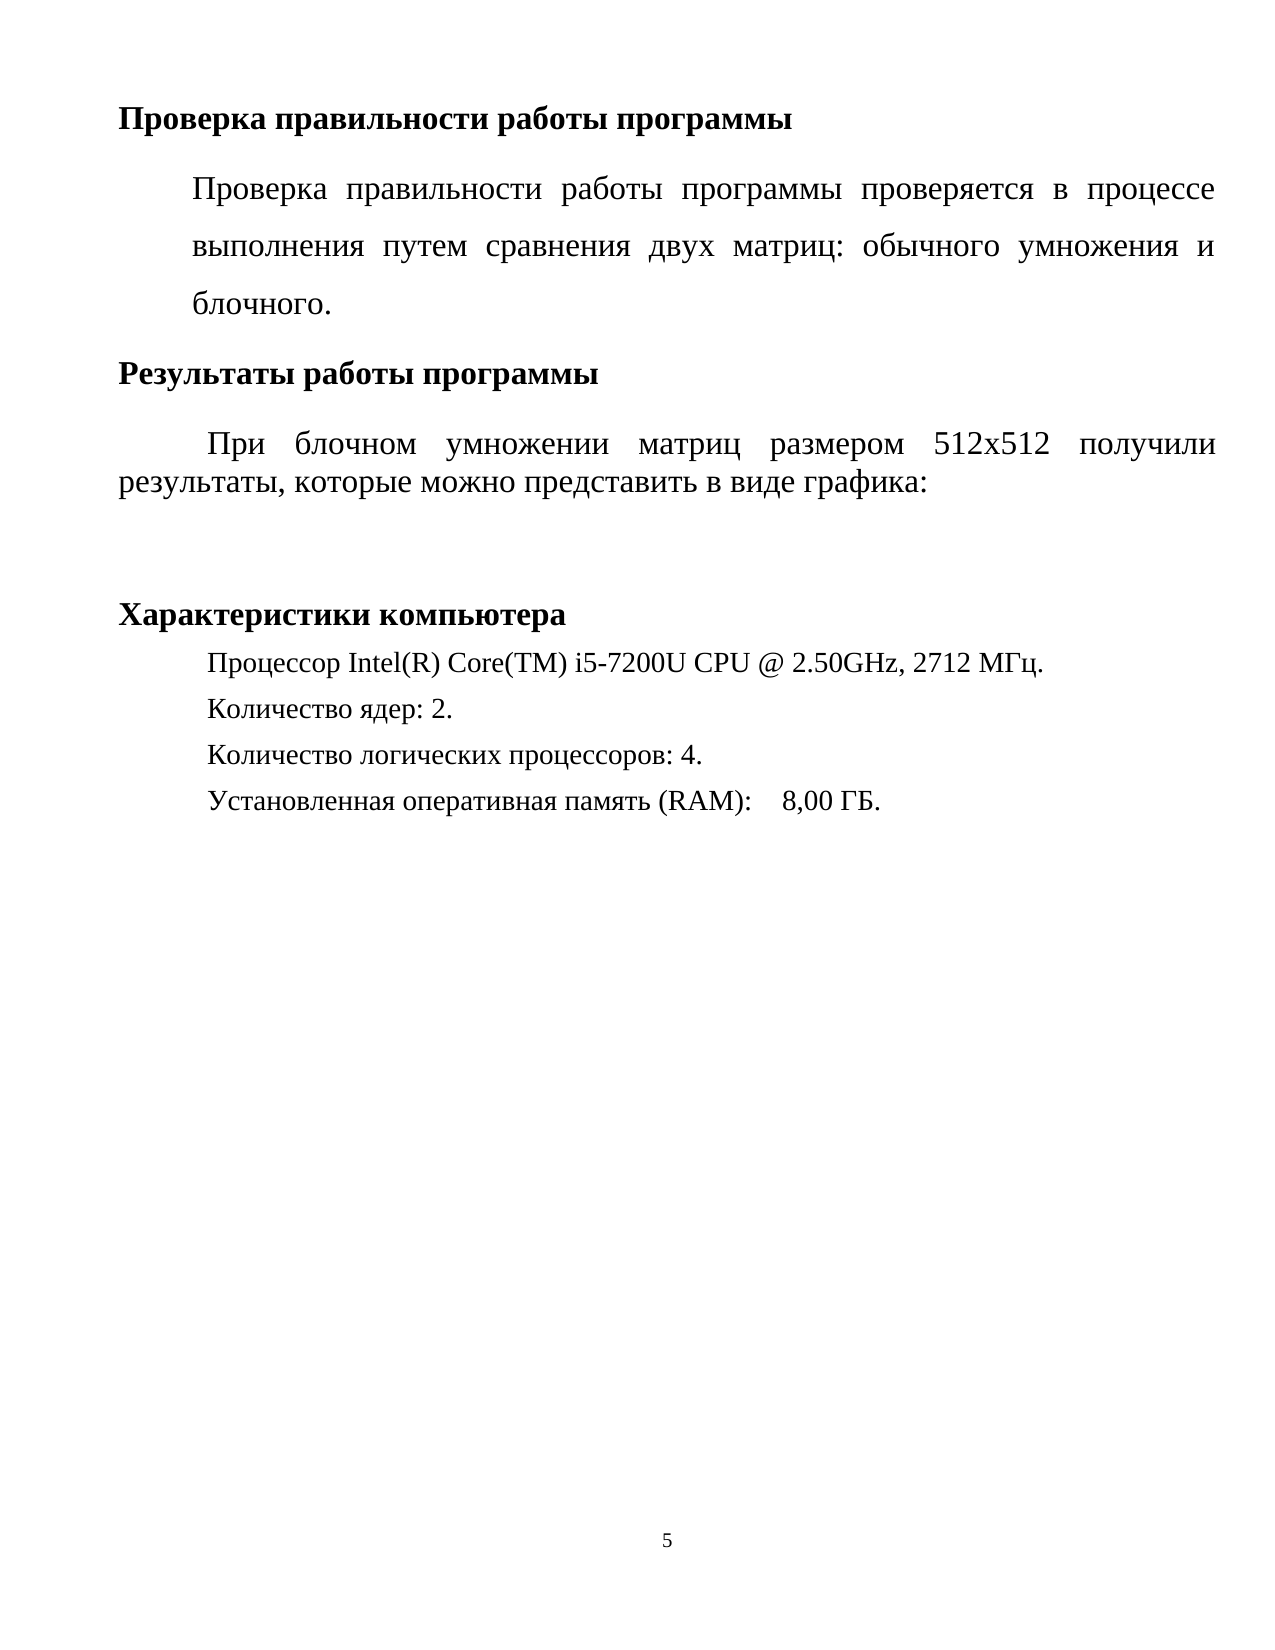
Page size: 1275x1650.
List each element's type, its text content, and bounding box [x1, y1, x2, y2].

text Характеристики компьютера [118, 594, 1216, 633]
text Процессор Intel(R) Core(TM) i5-7200U CPU @ 2.50GHz, 2712 МГц. [118, 645, 1216, 679]
text Установленная оперативная память (RAM): 8,00 ГБ. [118, 783, 1216, 817]
text Результаты работы программы [118, 353, 1216, 391]
text Количество логических процессоров: 4. [118, 737, 1216, 771]
text Количество ядер: 2. [118, 691, 1216, 725]
text Проверка правильности работы программы проверяется в процессе выполнения путем сравнения двух матриц: обычного умножения и блочного. [192, 168, 1216, 321]
text При блочном умножении матриц размером 512x512 получили результаты, которые можно представить в виде графика: [118, 423, 1216, 499]
text Проверка правильности работы программы [118, 98, 1216, 136]
